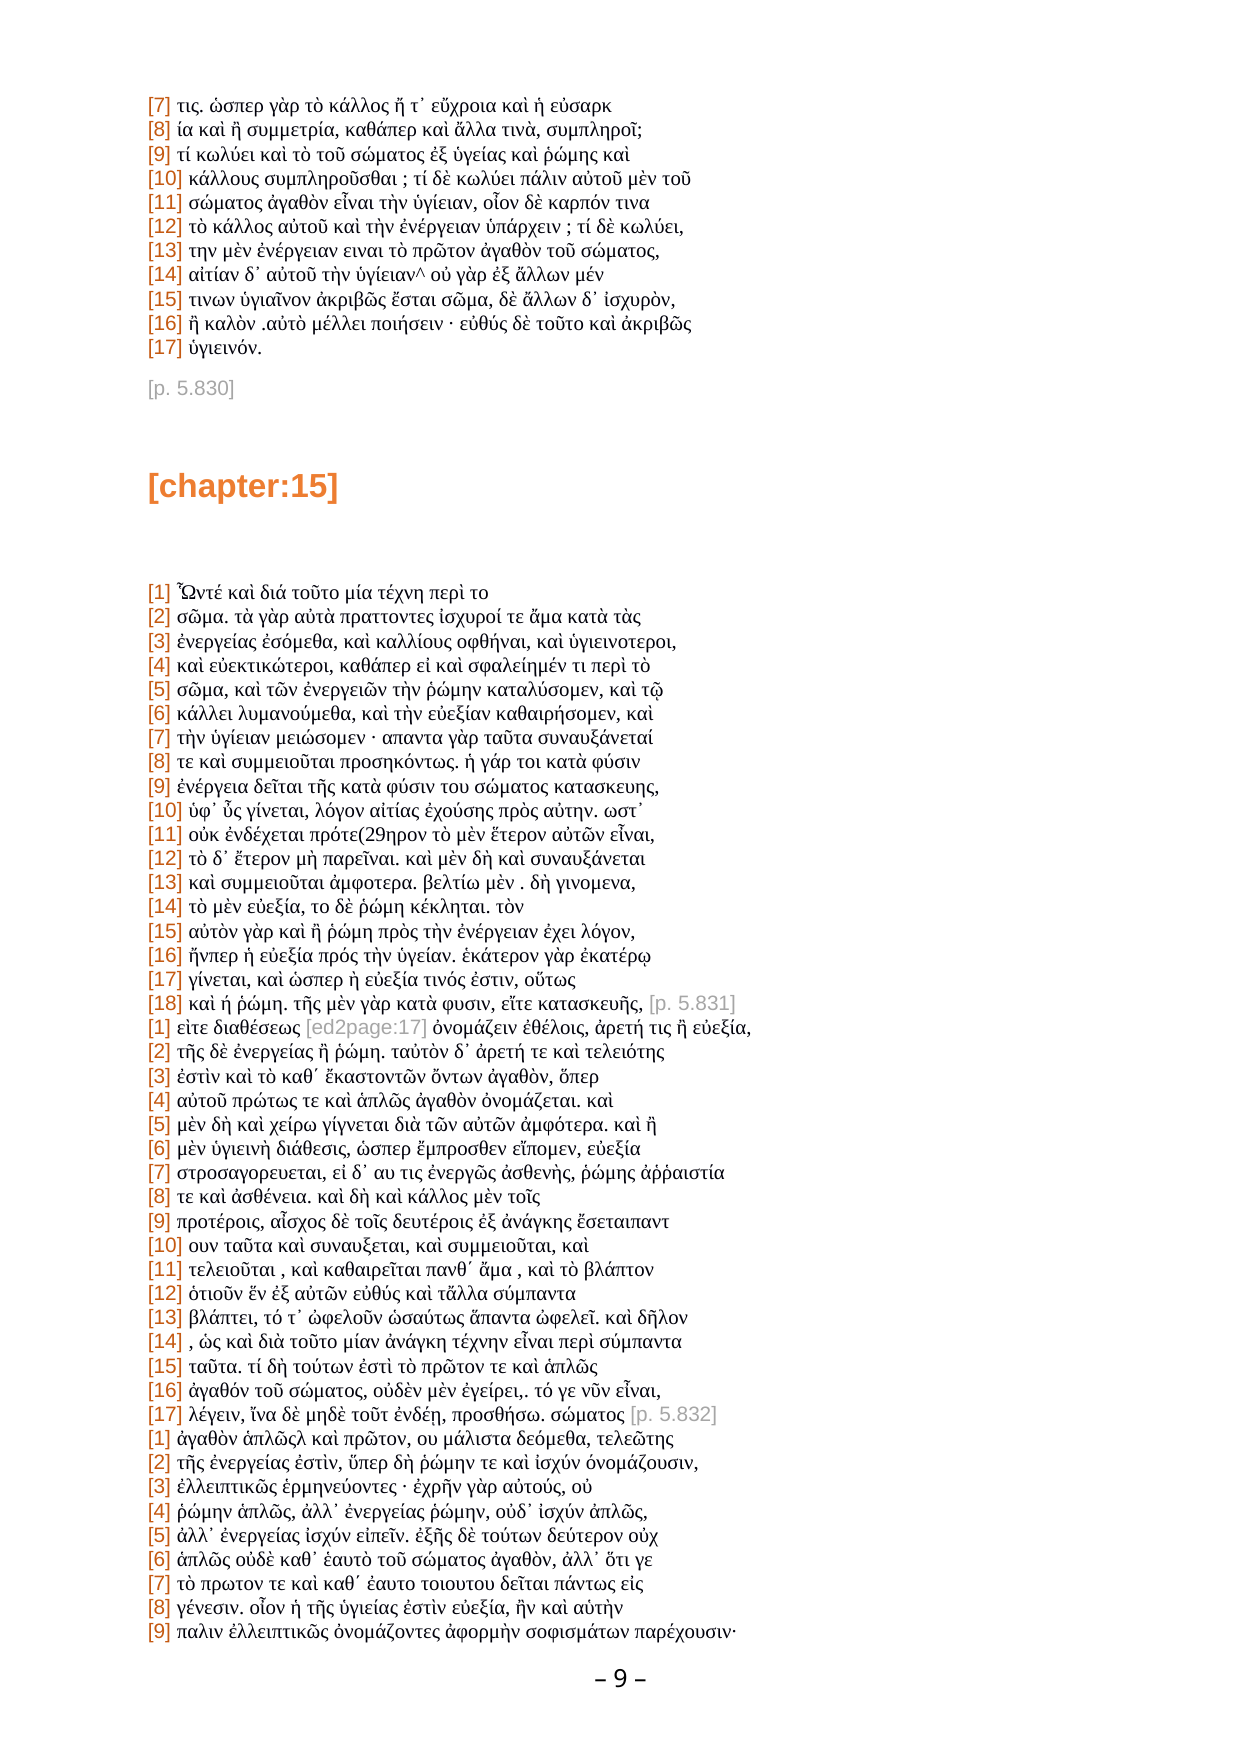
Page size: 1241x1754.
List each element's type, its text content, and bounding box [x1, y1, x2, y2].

text [p. 5.830] [148, 376, 1092, 399]
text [148, 93, 1092, 359]
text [148, 556, 1092, 1643]
subtitle [chapter:15] [148, 466, 1092, 504]
